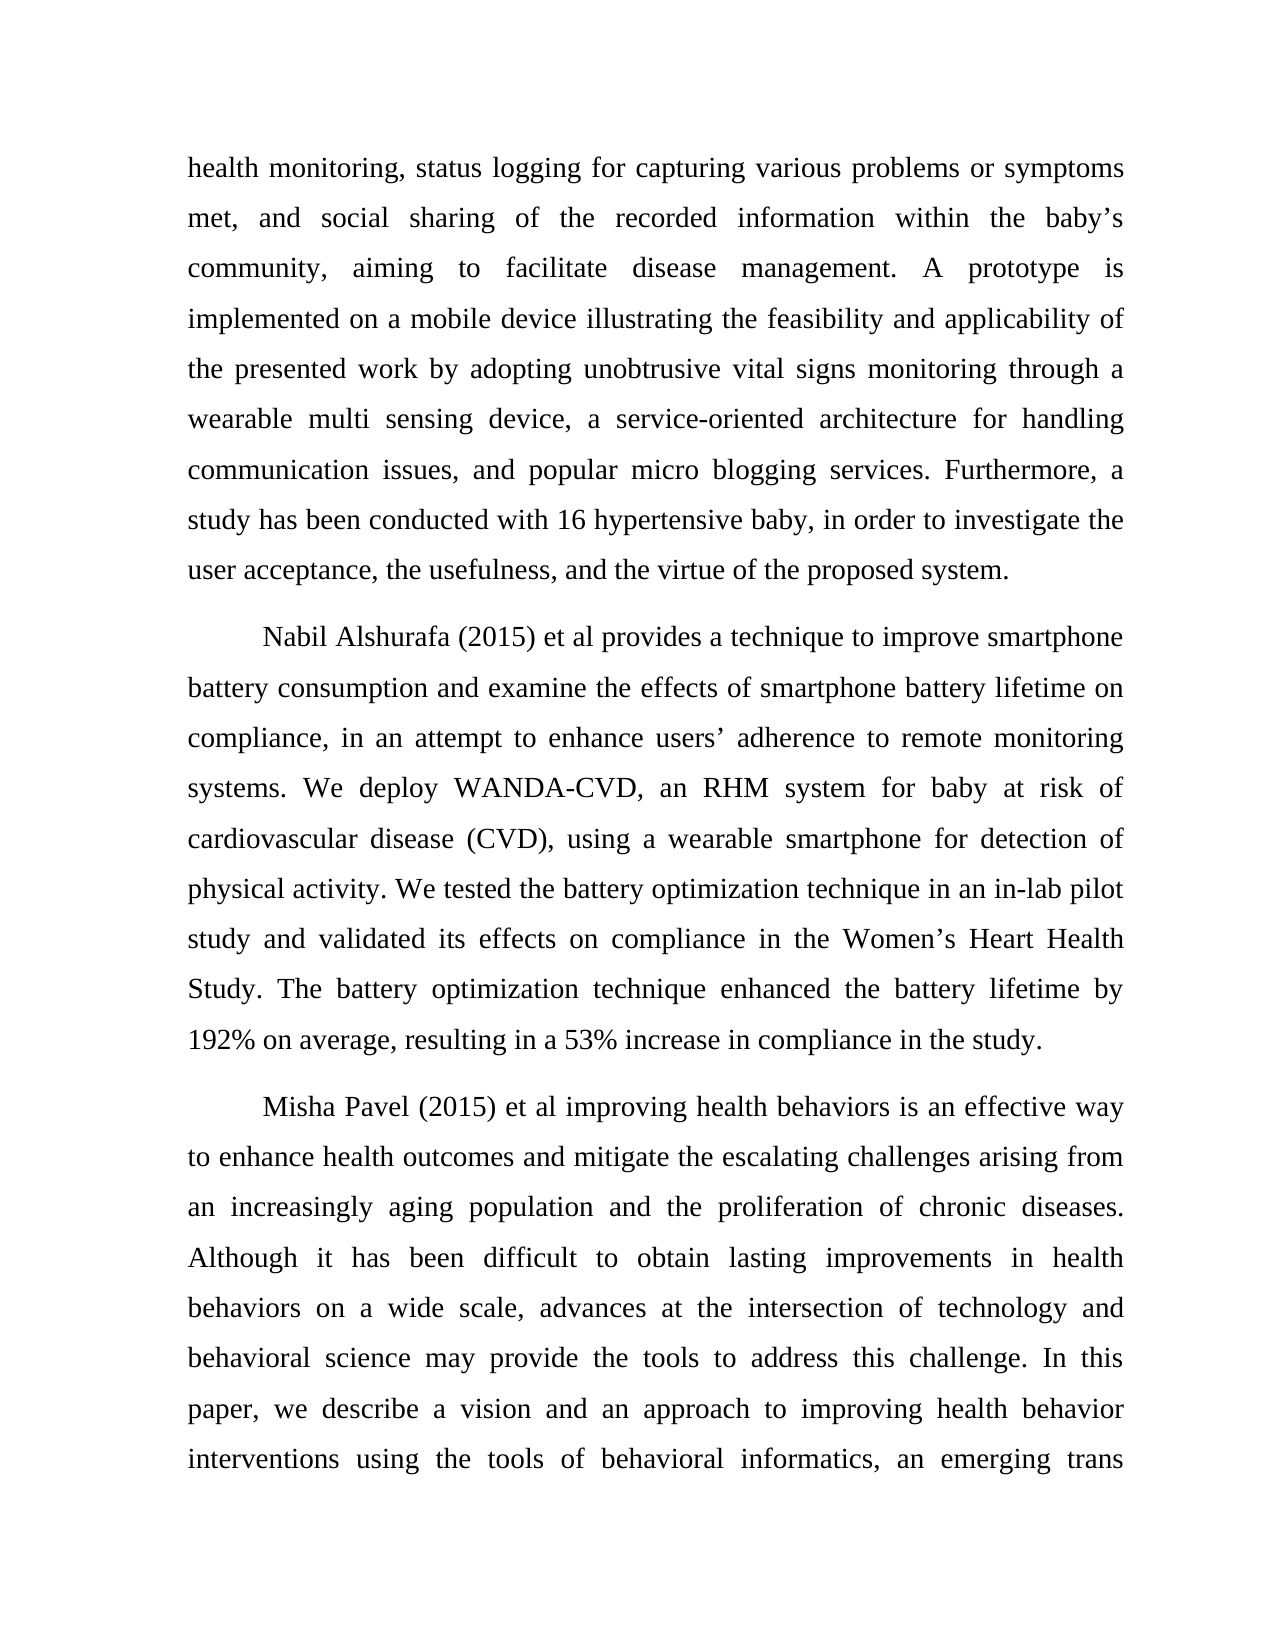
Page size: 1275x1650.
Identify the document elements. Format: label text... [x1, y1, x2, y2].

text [187, 1089, 1125, 1475]
text Nabil Alshurafa (2015) et al provides a technique to improve smartphone battery consumption and examine the effects of smartphone battery lifetime on compliance, in an attempt to enhance users’ adherence to remote monitoring systems. We deploy WANDA-CVD, an RHM system for baby at risk of cardiovascular disease (CVD), using a wearable smartphone for detection of physical activity. We tested the battery optimization technique in an in-lab pilot study and validated its effects on compliance in the Women’s Heart Health Study. The battery optimization technique enhanced the battery lifetime by 192% on average, resulting in a 53% increase in compliance in the study. [187, 619, 1125, 1056]
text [187, 150, 1125, 586]
